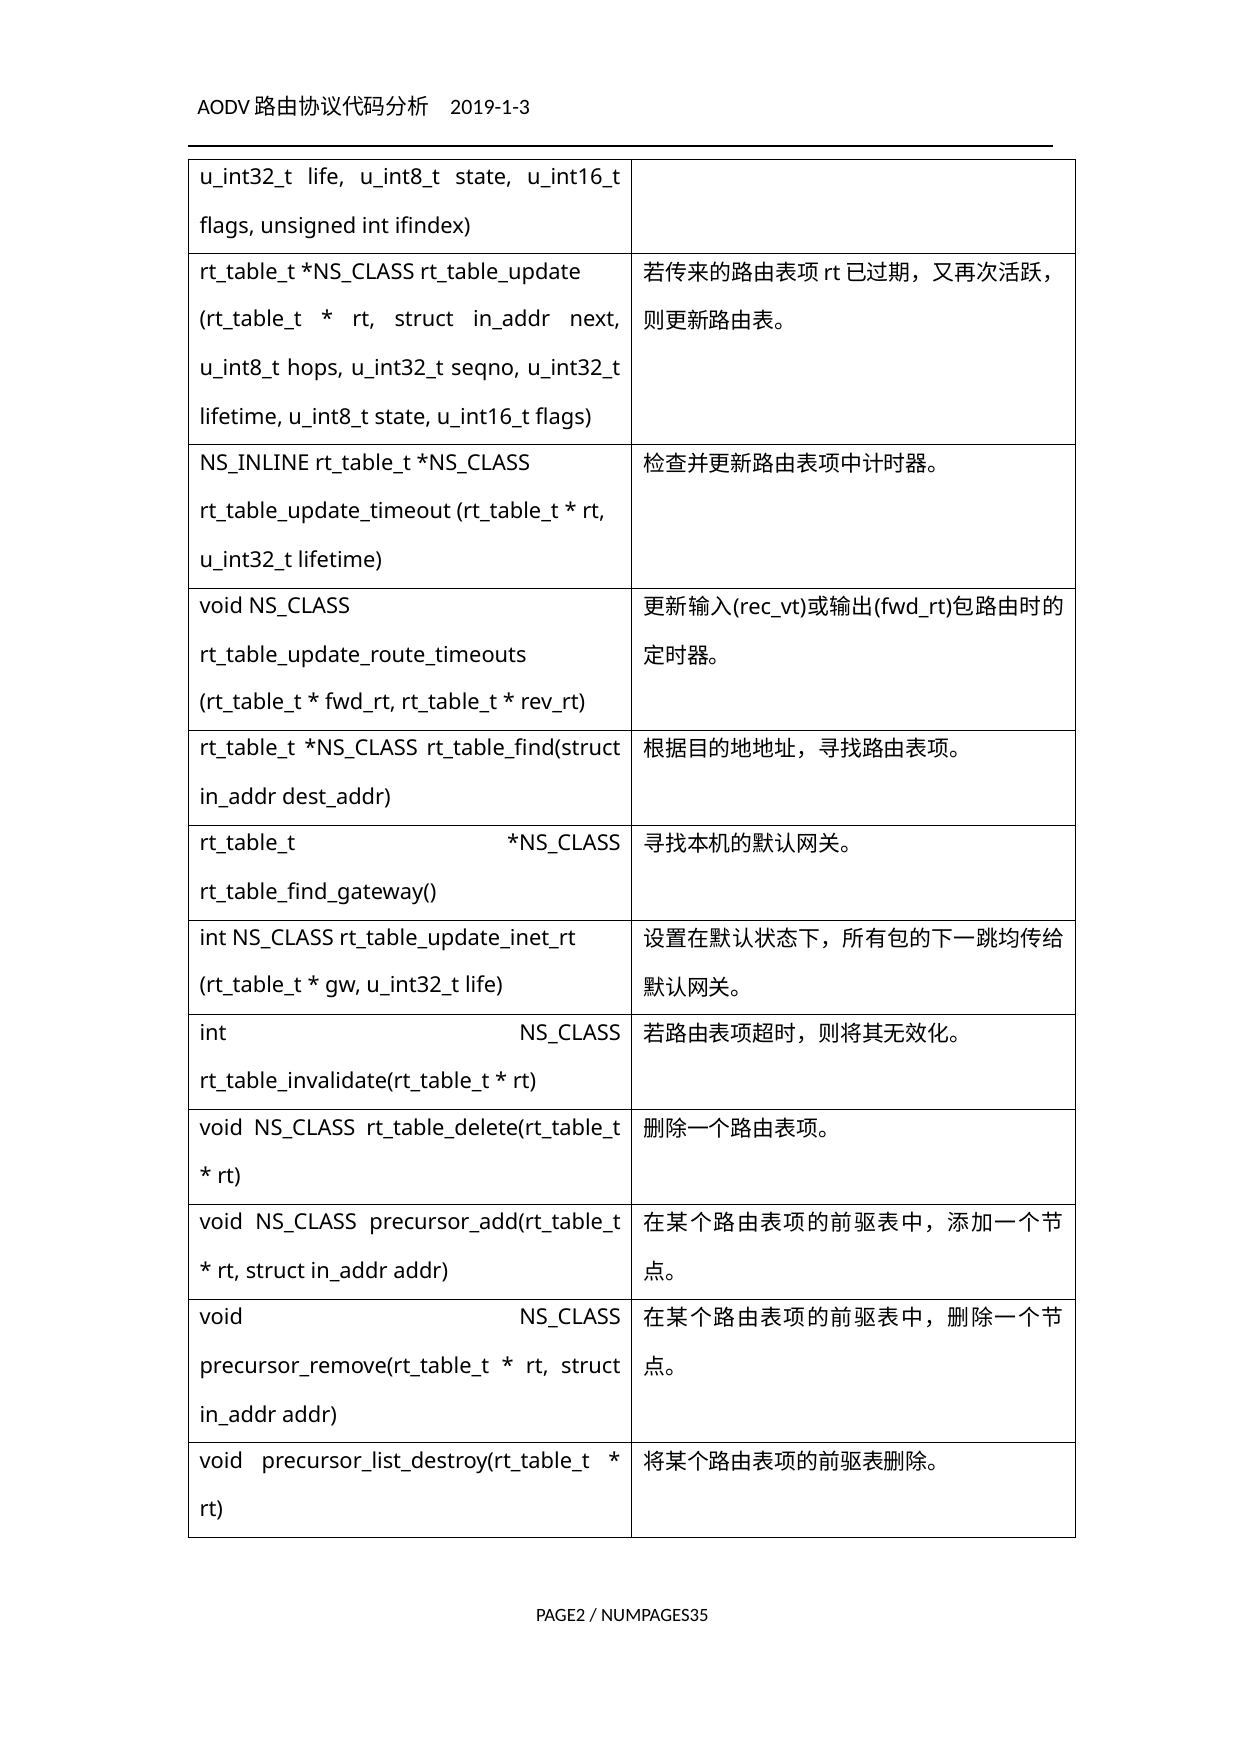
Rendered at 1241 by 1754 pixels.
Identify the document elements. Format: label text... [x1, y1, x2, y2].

table_cell 若传来的路由表项rt已过期，又再次活跃，则更新路由表。 [632, 254, 1075, 444]
table_cell 在某个路由表项的前驱表中，删除一个节点。 [632, 1300, 1075, 1442]
table_cell 删除一个路由表项。 [632, 1110, 1075, 1204]
table_cell int NS_CLASS rt_table_update_inet_rt (rt_table_t * gw, u_int32_t life) [189, 921, 631, 1014]
table_cell 在某个路由表项的前驱表中，添加一个节点。 [632, 1205, 1075, 1299]
table_cell 更新输入(rec_vt)或输出(fwd_rt)包路由时的定时器。 [632, 589, 1075, 730]
table_cell void NS_CLASS rt_table_update_route_timeouts (rt_table_t * fwd_rt, rt_table_t * rev_rt) [189, 589, 631, 730]
table_cell void NS_CLASS precursor_remove(rt_table_t * rt, struct in_addr addr) [189, 1300, 631, 1442]
table_cell void NS_CLASS rt_table_delete(rt_table_t * rt) [189, 1110, 631, 1204]
table_cell NS_INLINE rt_table_t *NS_CLASS rt_table_update_timeout (rt_table_t * rt, u_int32_t lifetime) [189, 445, 631, 588]
table_cell rt_table_t *NS_CLASS rt_table_update (rt_table_t * rt, struct in_addr next, u_int8_t hops, u_int32_t seqno, u_int32_t lifetime, u_int8_t state, u_int16_t flags) [189, 254, 631, 444]
table_cell void precursor_list_destroy(rt_table_t * rt) [189, 1443, 631, 1537]
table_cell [632, 160, 1075, 253]
table_cell 将某个路由表项的前驱表删除。 [632, 1443, 1075, 1537]
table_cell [189, 160, 631, 253]
table_cell 根据目的地地址，寻找路由表项。 [632, 731, 1075, 825]
table_cell int NS_CLASS rt_table_invalidate(rt_table_t * rt) [189, 1015, 631, 1109]
table_cell 寻找本机的默认网关。 [632, 826, 1075, 919]
table_cell void NS_CLASS precursor_add(rt_table_t * rt, struct in_addr addr) [189, 1205, 631, 1299]
table_cell 设置在默认状态下，所有包的下一跳均传给默认网关。 [632, 921, 1075, 1014]
table_cell 检查并更新路由表项中计时器。 [632, 445, 1075, 588]
table_cell 若路由表项超时，则将其无效化。 [632, 1015, 1075, 1109]
table_cell rt_table_t *NS_CLASS rt_table_find(struct in_addr dest_addr) [189, 731, 631, 825]
table_cell rt_table_t *NS_CLASS rt_table_find_gateway() [189, 826, 631, 919]
